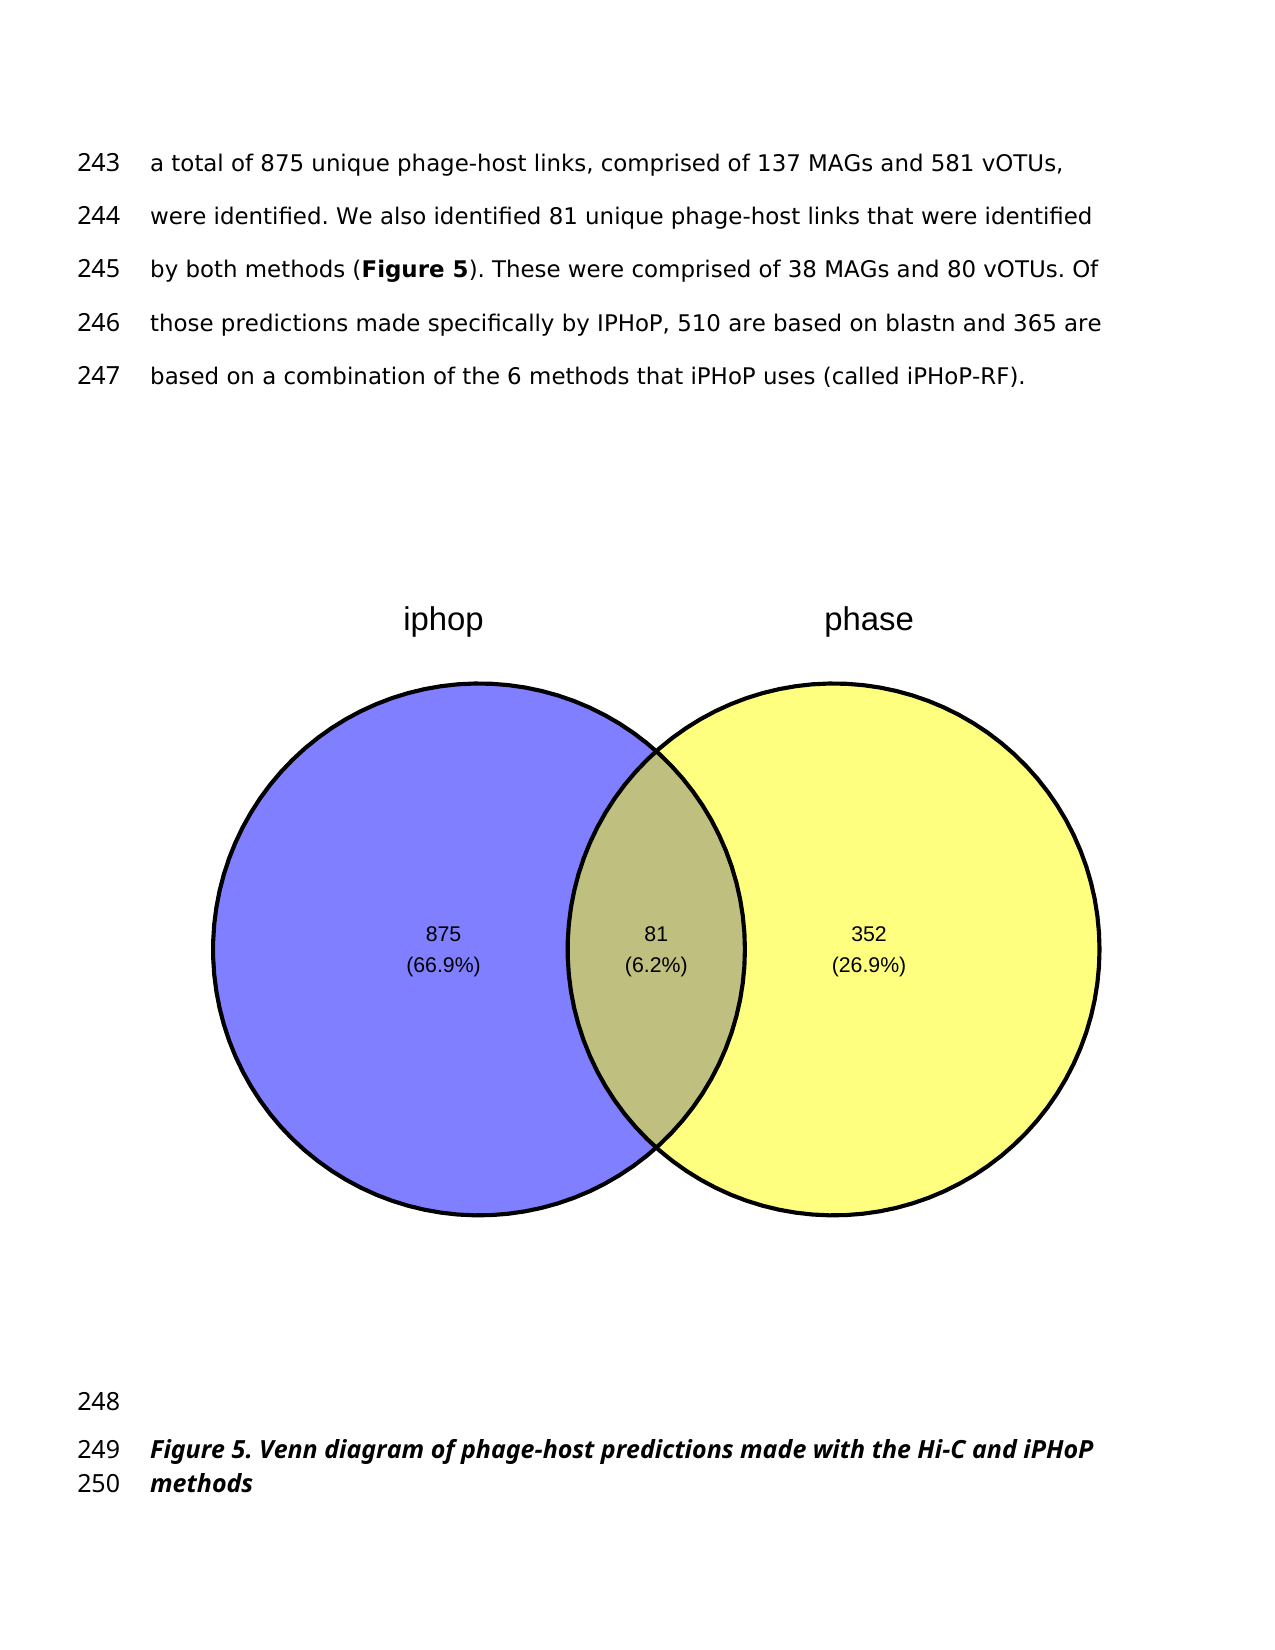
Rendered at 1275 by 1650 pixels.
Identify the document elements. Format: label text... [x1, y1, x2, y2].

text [150, 150, 1125, 390]
text Figure 5. Venn diagram of phage-host predictions made with the Hi-C and iPHoP methods [150, 1431, 1125, 1499]
